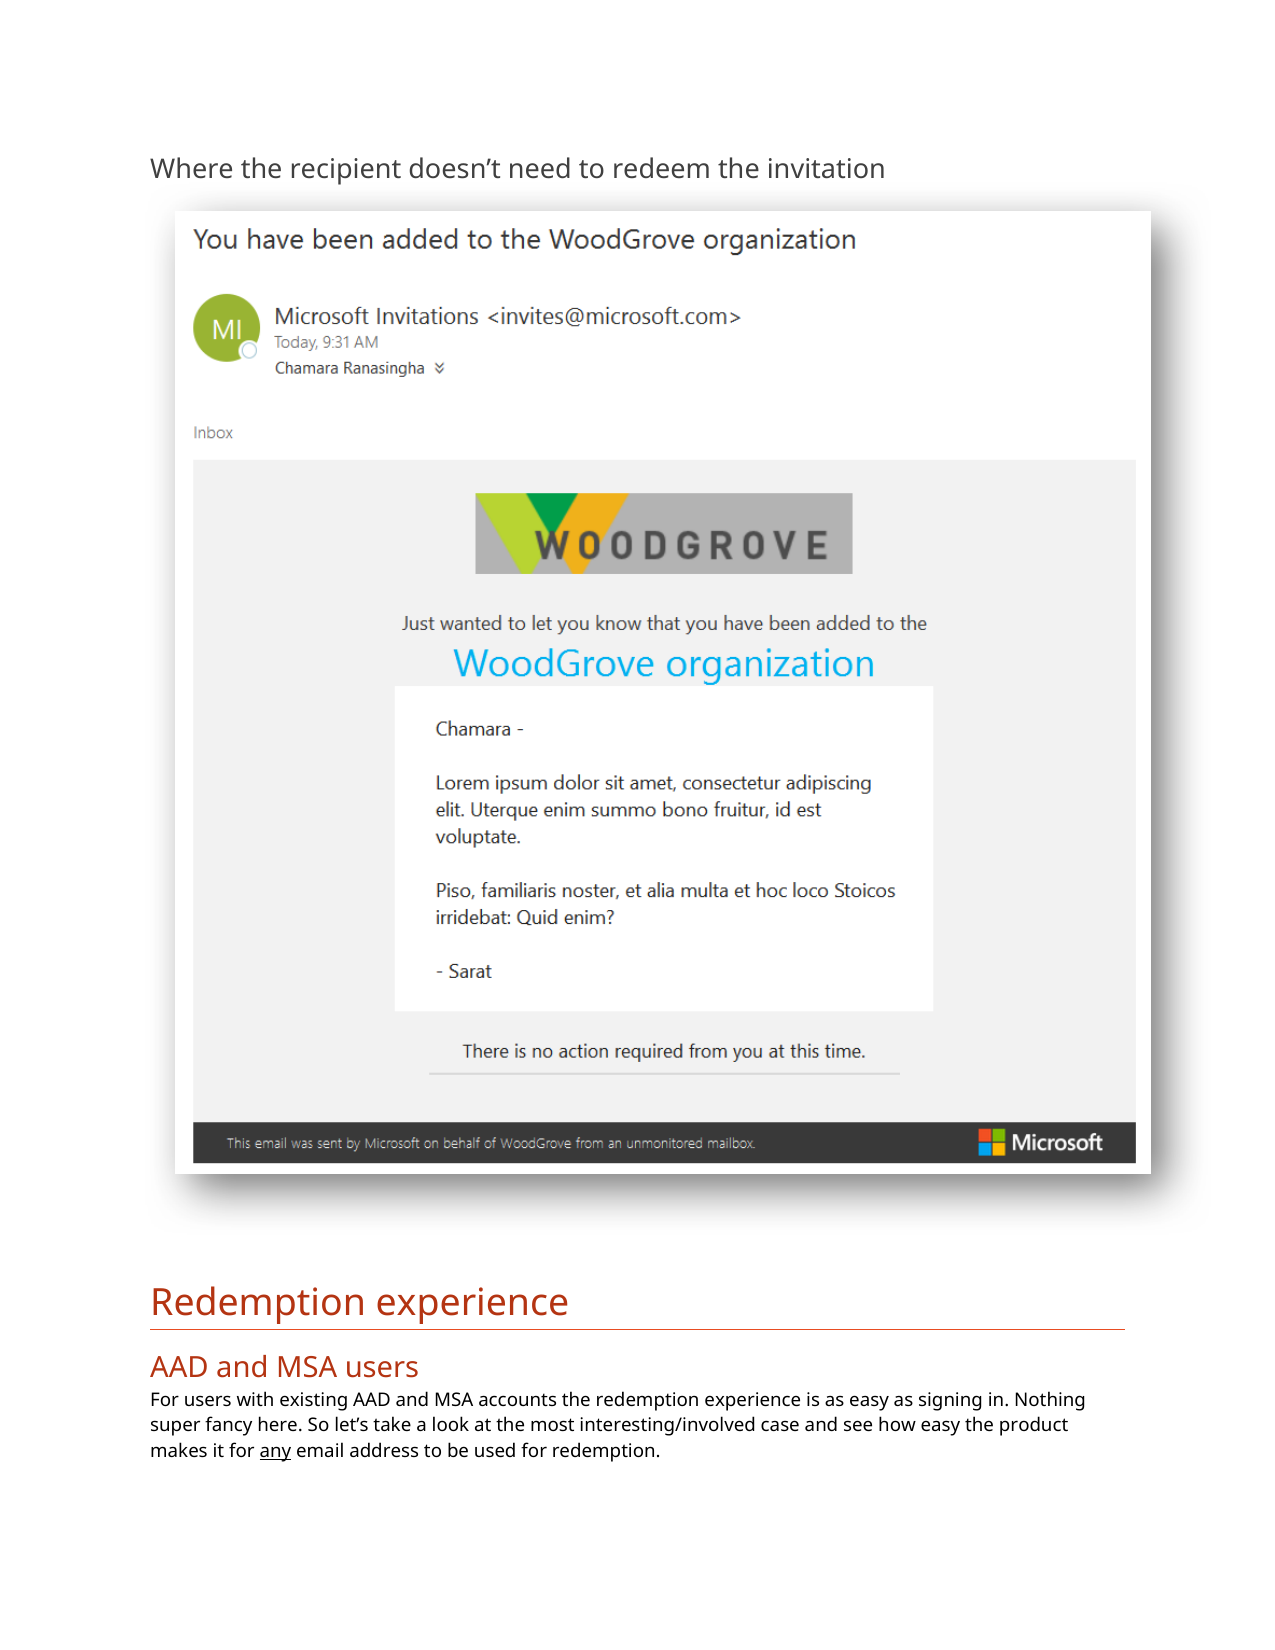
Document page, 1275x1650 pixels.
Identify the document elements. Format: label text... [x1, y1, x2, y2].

subtitle AAD and MSA users [150, 1346, 1125, 1386]
subtitle Redemption experience [150, 1276, 1125, 1329]
text For users with existing AAD and MSA accounts the redemption experience is as easy as signing in. Nothing super fancy here. So let’s take a look at the most interesting/involved case and see how easy the product makes it for any email address to be used for redemption. [150, 1386, 1125, 1463]
picture [175, 211, 1151, 1174]
subtitle Where the recipient doesn’t need to redeem the invitation [150, 150, 1125, 187]
